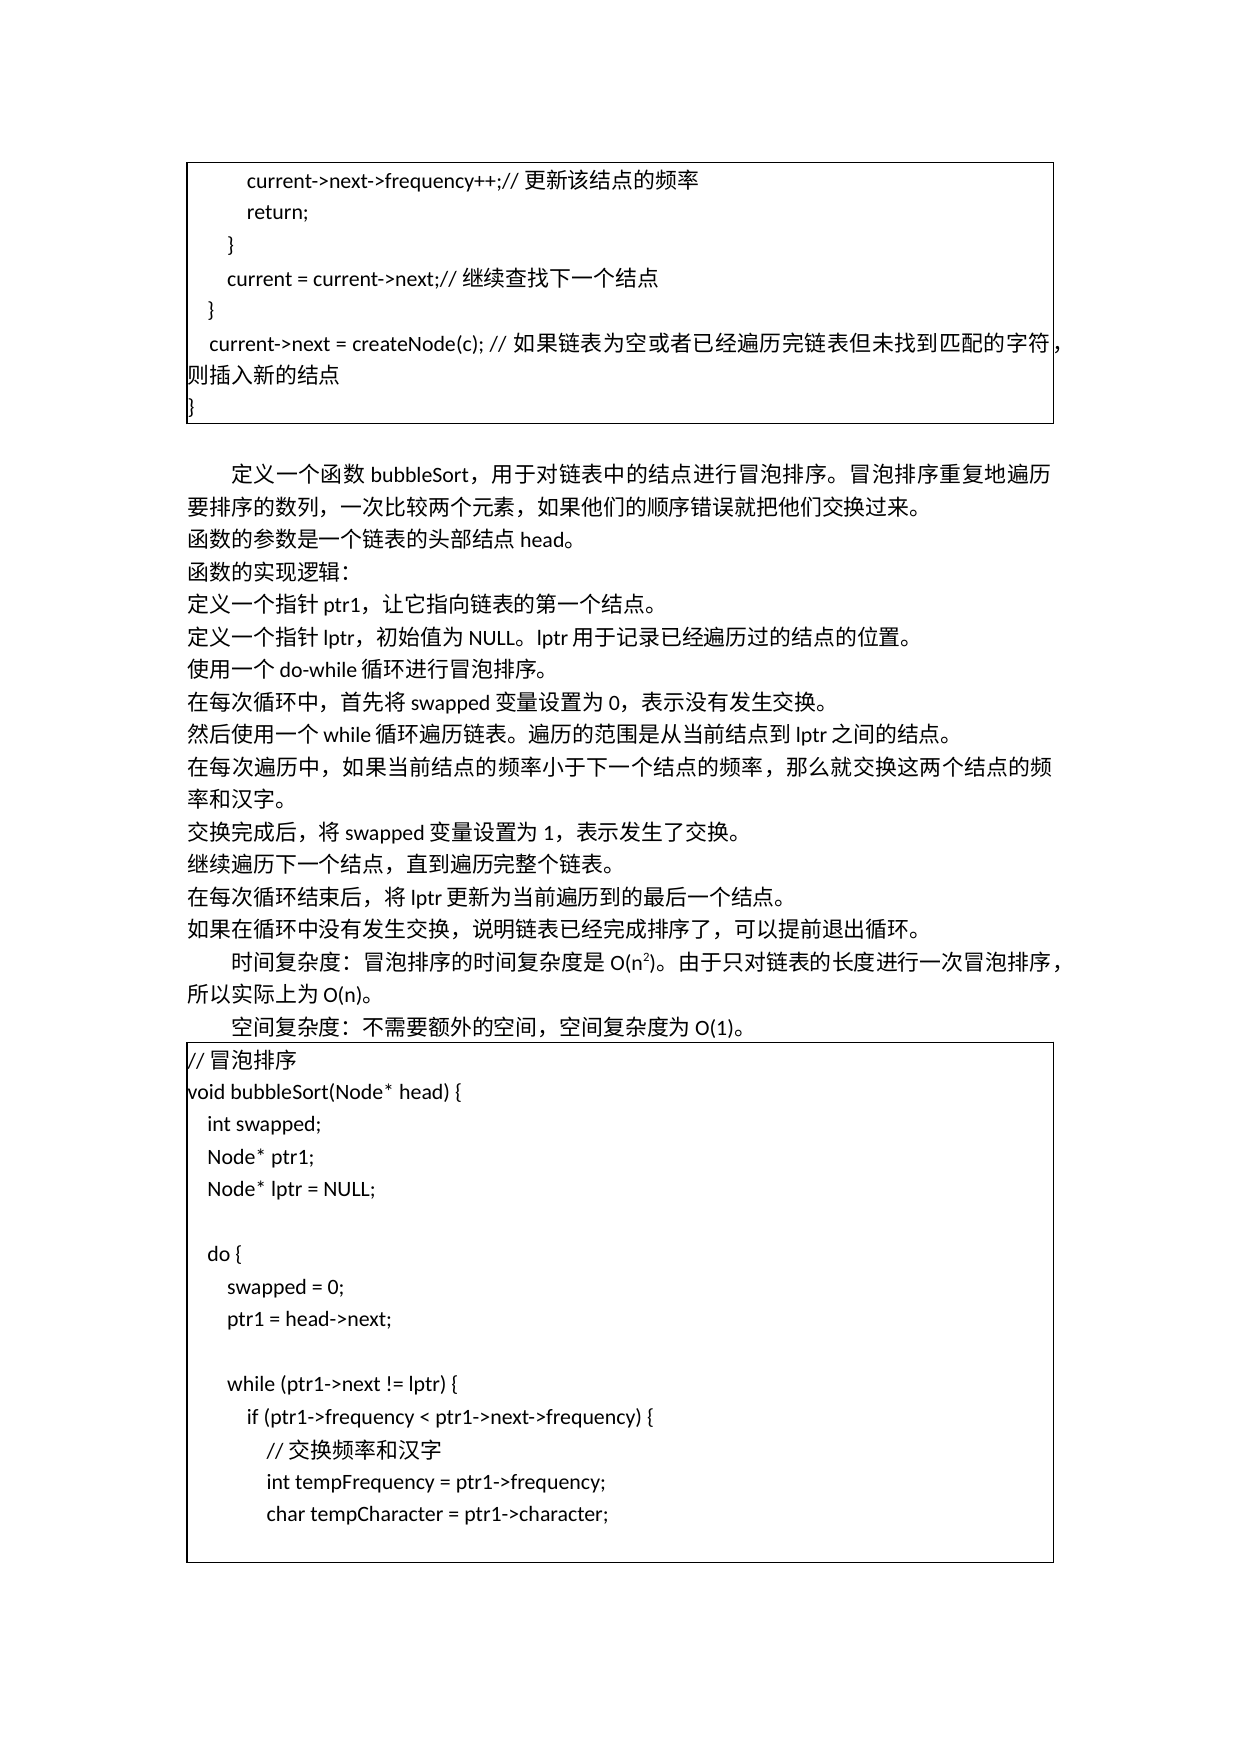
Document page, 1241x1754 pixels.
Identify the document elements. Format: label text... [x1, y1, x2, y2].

text ptr1 = head->next; [188, 1303, 1053, 1335]
text 在每次遍历中，如果当前结点的频率小于下一个结点的频率，那么就交换这两个结点的频率和汉字。 [187, 749, 1053, 814]
text return; [188, 196, 1053, 228]
text swapped = 0; [188, 1270, 1053, 1303]
text Node* lptr = NULL; [188, 1173, 1053, 1205]
text } [188, 293, 1053, 326]
text 时间复杂度：冒泡排序的时间复杂度是O(n2)。由于只对链表的长度进行一次冒泡排序，所以实际上为O(n)。 [187, 944, 1053, 1009]
text Node* ptr1; [188, 1140, 1053, 1173]
text 使用一个do-while循环进行冒泡排序。 [187, 652, 1053, 684]
text // 交换频率和汉字 [188, 1433, 1053, 1465]
text do { [188, 1238, 1053, 1270]
text int tempFrequency = ptr1->frequency; [188, 1465, 1053, 1498]
text // 冒泡排序 [188, 1043, 1053, 1075]
text 定义一个指针lptr，初始值为NULL。lptr用于记录已经遍历过的结点的位置。 [187, 619, 1053, 652]
text current->next->frequency++;// 更新该结点的频率 [188, 163, 1053, 196]
text } [188, 389, 1053, 423]
text 如果在循环中没有发生交换，说明链表已经完成排序了，可以提前退出循环。 [187, 912, 1053, 944]
text current->next = createNode(c); // 如果链表为空或者已经遍历完链表但未找到匹配的字符，则插入新的结点 [188, 326, 1053, 389]
text 交换完成后，将swapped变量设置为1，表示发生了交换。 [187, 814, 1053, 847]
text if (ptr1->frequency < ptr1->next->frequency) { [188, 1400, 1053, 1433]
text while (ptr1->next != lptr) { [188, 1368, 1053, 1400]
text current = current->next;// 继续查找下一个结点 [188, 261, 1053, 293]
text 在每次循环中，首先将swapped变量设置为0，表示没有发生交换。 [187, 684, 1053, 717]
text } [188, 228, 1053, 261]
text 空间复杂度：不需要额外的空间，空间复杂度为O(1)。 [187, 1009, 1053, 1042]
text 继续遍历下一个结点，直到遍历完整个链表。 [187, 847, 1053, 879]
text 在每次循环结束后，将lptr更新为当前遍历到的最后一个结点。 [187, 879, 1053, 912]
text 然后使用一个while循环遍历链表。遍历的范围是从当前结点到lptr之间的结点。 [187, 717, 1053, 749]
text 定义一个函数bubbleSort，用于对链表中的结点进行冒泡排序。冒泡排序重复地遍历要排序的数列，一次比较两个元素，如果他们的顺序错误就把他们交换过来。 [187, 457, 1053, 522]
text int swapped; [188, 1108, 1053, 1140]
text 函数的实现逻辑： [187, 554, 1053, 587]
text char tempCharacter = ptr1->character; [188, 1498, 1053, 1530]
text 函数的参数是一个链表的头部结点head。 [187, 522, 1053, 554]
text void bubbleSort(Node* head) { [188, 1075, 1053, 1108]
text 定义一个指针ptr1，让它指向链表的第一个结点。 [187, 587, 1053, 619]
